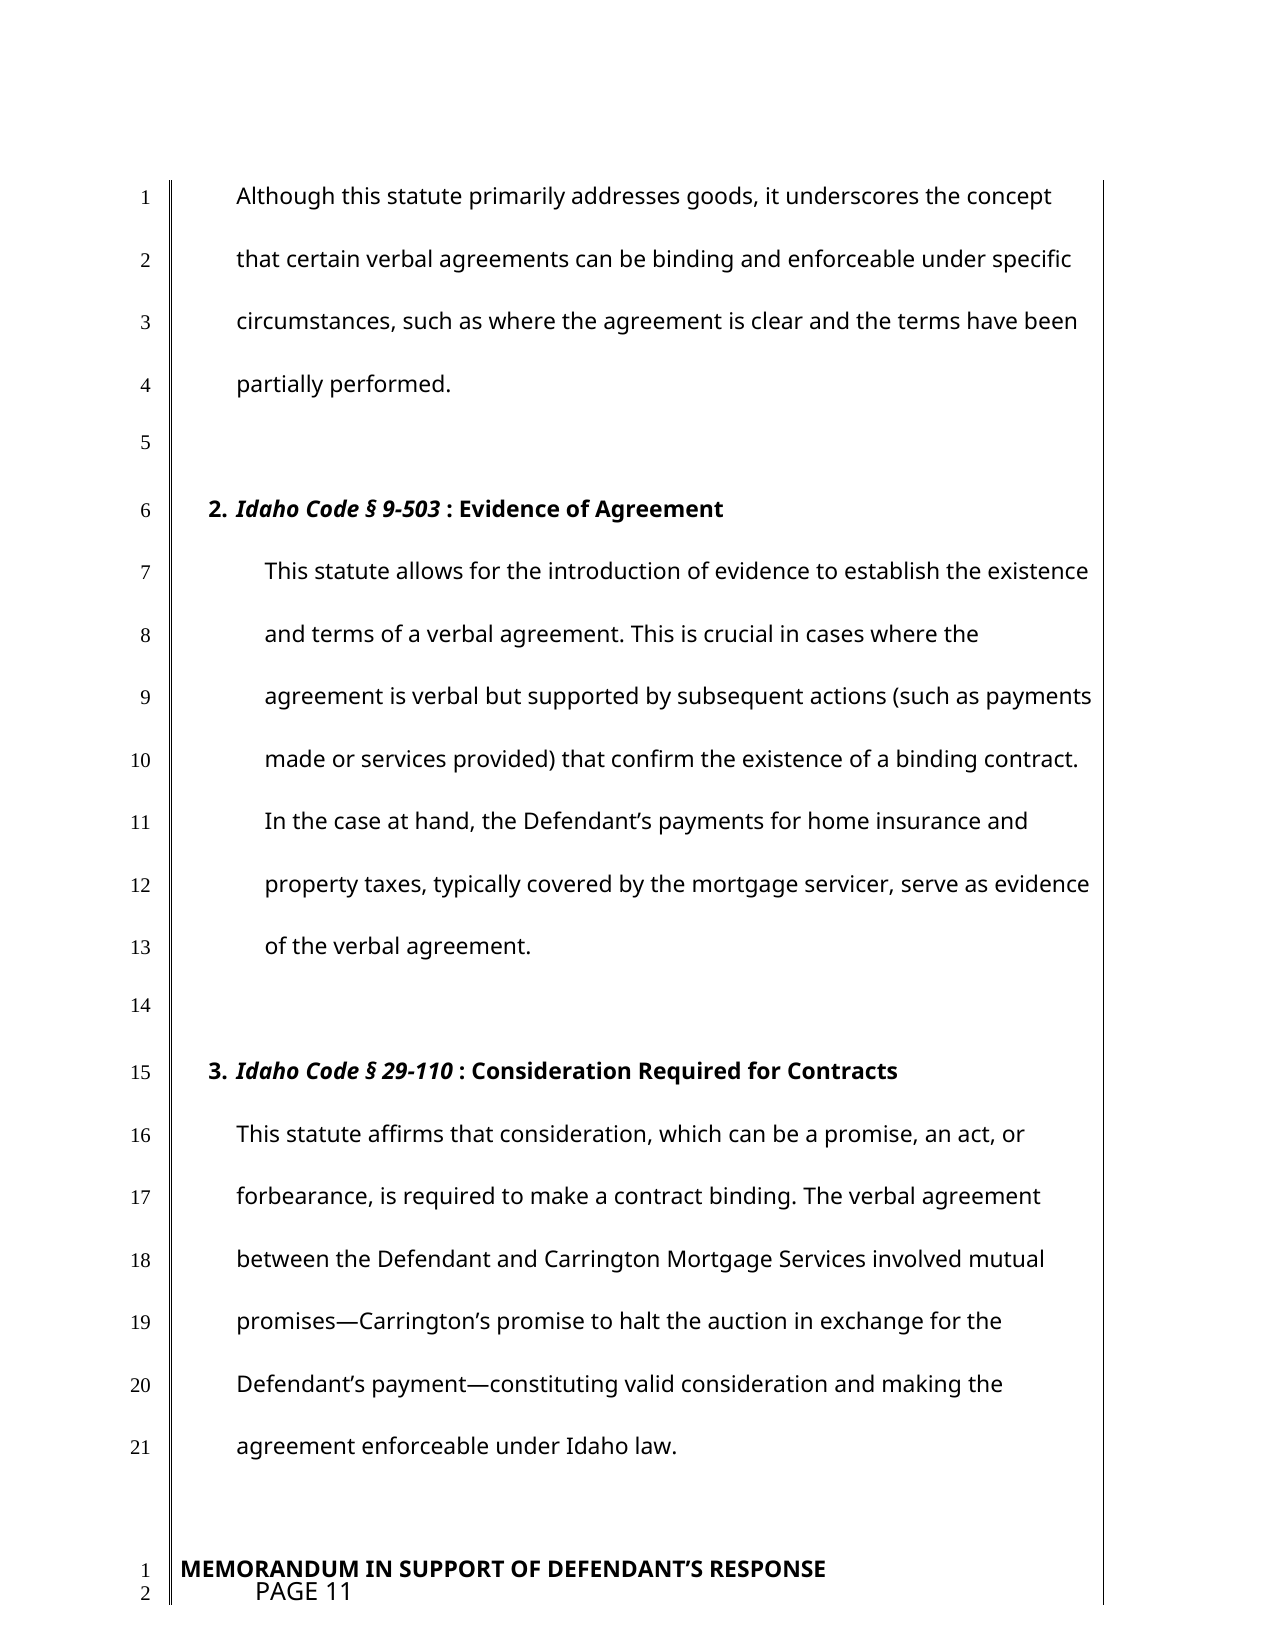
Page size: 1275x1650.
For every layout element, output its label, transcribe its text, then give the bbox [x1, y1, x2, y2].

list Idaho Code § 29-110 : Consideration Required for Contracts [208, 1055, 1095, 1086]
list Idaho Code § 9-503 : Evidence of Agreement [208, 492, 1095, 524]
text This statute allows for the introduction of evidence to establish the existence and terms of a verbal agreement. This is crucial in cases where the agreement is verbal but supported by subsequent actions (such as payments made or services provided) that confirm the existence of a binding contract. In the case at hand, the Defendant’s payments for home insurance and property taxes, typically covered by the mortgage servicer, serve as evidence of the verbal agreement. [264, 555, 1095, 961]
text This statute affirms that consideration, which can be a promise, an act, or forbearance, is required to make a contract binding. The verbal agreement between the Defendant and Carrington Mortgage Services involved mutual promises—Carrington’s promise to halt the auction in exchange for the Defendant’s payment—constituting valid consideration and making the agreement enforceable under Idaho law. [236, 1117, 1095, 1461]
text Although this statute primarily addresses goods, it underscores the concept that certain verbal agreements can be binding and enforceable under specific circumstances, such as where the agreement is clear and the terms have been partially performed. [236, 180, 1095, 399]
